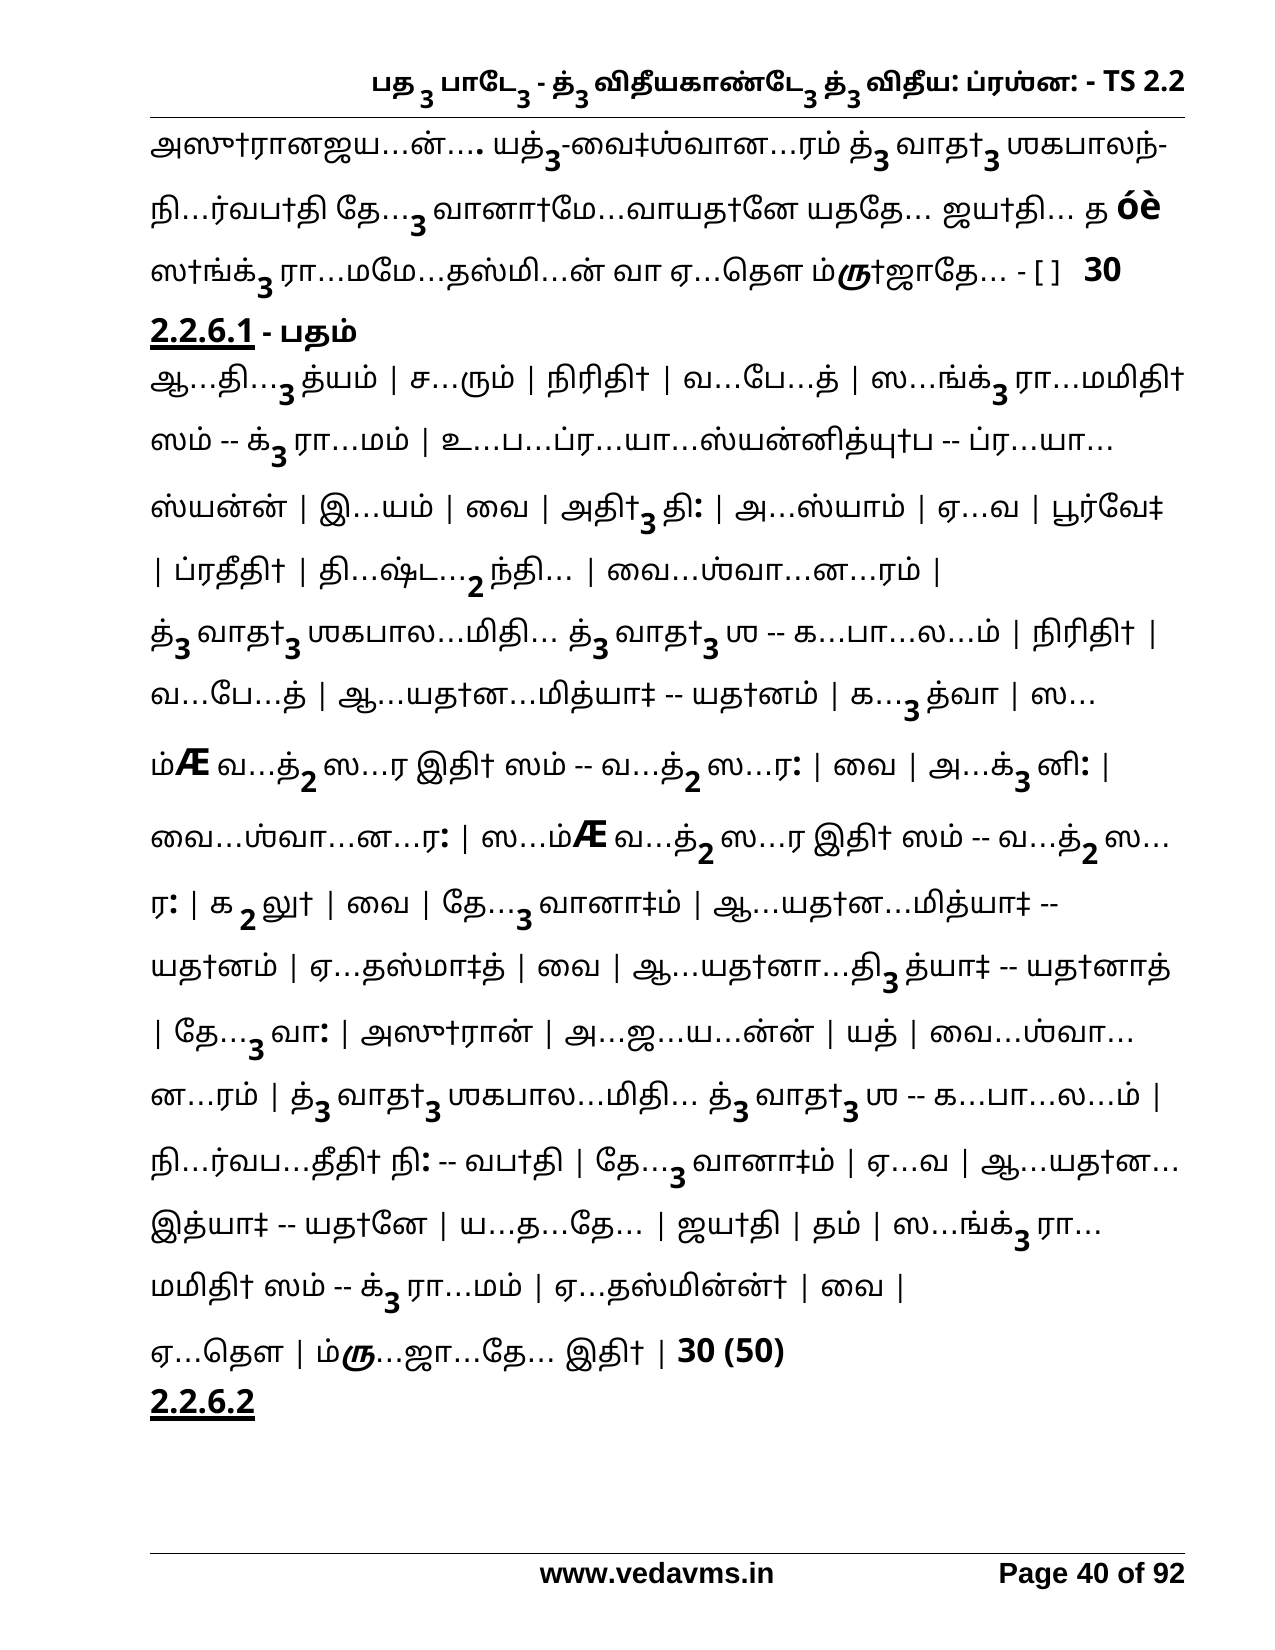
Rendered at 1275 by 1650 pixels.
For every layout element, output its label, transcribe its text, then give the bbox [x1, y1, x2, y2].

text ஆ…தி…3த்யம் | ச…ரும் | நிரிதி† | வ…பே…த் | ஸ…ங்க்3ரா…மமிதி† ஸம் -- க்3ரா…மம் | உ…ப…ப்ர…யா…ஸ்யன்னித்யு†ப -- ப்ர…யா…ஸ்யன்ன் | இ…யம் | வை | அதி†3தி: | அ…ஸ்யாம் | ஏ…வ | பூர்வே‡ | ப்ரதீதி† | தி…ஷ்ட…2ந்தி… | வை…ஶ்வா…ன…ரம் | த்3வாத†3ஶகபால…மிதி… த்3வாத†3ஶ -- க…பா…ல…ம் | நிரிதி† | வ…பே…த் | ஆ…யத†ன…மித்யா‡ -- யத†னம் | க…3த்வா | ஸ…ம்Æவ…த்2ஸ…ர இதி† ஸம் -- வ…த்2ஸ…ர: | வை | அ…க்3னி: | வை…ஶ்வா…ன…ர: | ஸ…ம்Æவ…த்2ஸ…ர இதி† ஸம் -- வ…த்2ஸ…ர: | க2லு† | வை | தே…3வானா‡ம் | ஆ…யத†ன…மித்யா‡ -- யத†னம் | ஏ…தஸ்மா‡த் | வை | ஆ…யத†னா…தி3த்யா‡ -- யத†னாத் | தே…3வா: | அஸு†ரான் | அ…ஜ…ய…ன்ன் | யத் | வை…ஶ்வா…ன…ரம் | த்3வாத†3ஶகபால…மிதி… த்3வாத†3ஶ -- க…பா…ல…ம் | நி…ர்வப…தீதி† நி: -- வப†தி | தே…3வானா‡ம் | ஏ…வ | ஆ…யத†ன… இத்யா‡ -- யத†னே | ய…த…தே… | ஜய†தி | தம் | ஸ…ங்க்3ரா…மமிதி† ஸம் -- க்3ரா…மம் | ஏ…தஸ்மின்ன்† | வை | ஏ…தௌ | ம்ரு…ஜா…தே… இதி† | 30 (50) [150, 357, 1185, 1373]
text 2.2.6.2 [150, 1377, 1185, 1423]
text ஸ†ங்க்3ரா…மமே…தஸ்மி…ன் வா ஏ…தௌ ம்ரு†ஜாதே… - [ ] 30 [150, 245, 1185, 306]
text 2.2.6.1 - பதம் [150, 306, 1185, 353]
